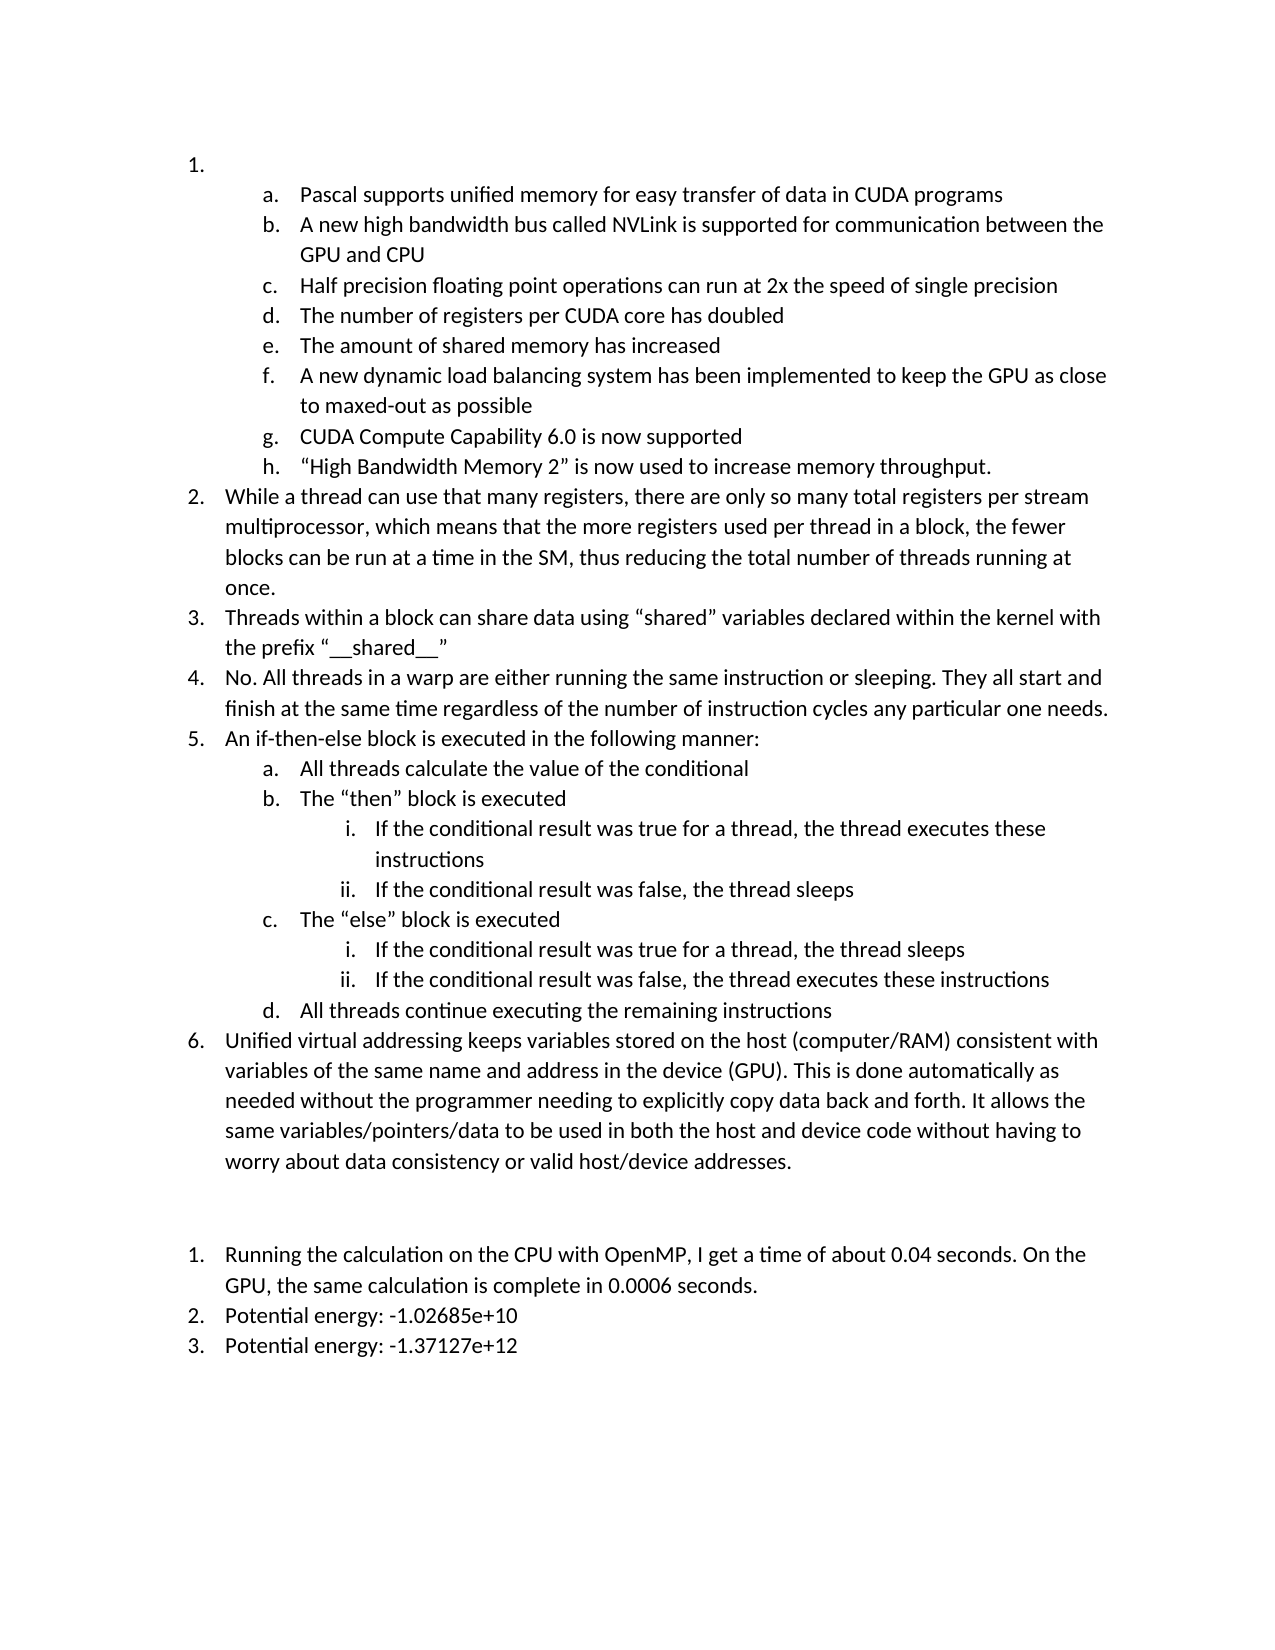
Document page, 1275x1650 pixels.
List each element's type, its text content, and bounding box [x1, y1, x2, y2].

list “High Bandwidth Memory 2” is now used to increase memory throughput. [262, 452, 1125, 480]
list All threads calculate the value of the conditional [262, 754, 1125, 782]
list Potential energy: -1.37127e+12 [187, 1331, 1125, 1359]
list Unified virtual addressing keeps variables stored on the host (computer/RAM) consistent with variables of the same name and address in the device (GPU). This is done automatically as needed without the programmer needing to explicitly copy data back and forth. It allows the same variables/pointers/data to be used in both the host and device code without having to worry about data consistency or valid host/device addresses. [187, 1026, 1125, 1175]
list A new dynamic load balancing system has been implemented to keep the GPU as close to maxed-out as possible [262, 361, 1125, 420]
list The “else” block is executed [262, 905, 1125, 933]
list An if-then-else block is executed in the following manner: [187, 724, 1125, 752]
list Half precision floating point operations can run at 2x the speed of single precision [262, 271, 1125, 299]
list While a thread can use that many registers, there are only so many total registers per stream multiprocessor, which means that the more registers used per thread in a block, the fewer blocks can be run at a time in the SM, thus reducing the total number of threads running at once. [187, 482, 1125, 601]
list If the conditional result was false, the thread executes these instructions [356, 966, 1125, 994]
list If the conditional result was false, the thread sleeps [356, 875, 1125, 903]
list The amount of shared memory has increased [262, 331, 1125, 359]
list All threads continue executing the remaining instructions [262, 996, 1125, 1024]
list If the conditional result was true for a thread, the thread sleeps [356, 935, 1125, 963]
list No. All threads in a warp are either running the same instruction or sleeping. They all start and finish at the same time regardless of the number of instruction cycles any particular one needs. [187, 663, 1125, 722]
list Running the calculation on the CPU with OpenMP, I get a time of about 0.04 seconds. On the GPU, the same calculation is complete in 0.0006 seconds. [187, 1241, 1125, 1299]
list The “then” block is executed [262, 784, 1125, 812]
list If the conditional result was true for a thread, the thread executes these instructions [356, 814, 1125, 873]
list A new high bandwidth bus called NVLink is supported for communication between the GPU and CPU [262, 210, 1125, 269]
list Potential energy: -1.02685e+10 [187, 1301, 1125, 1329]
list Threads within a block can share data using “shared” variables declared within the kernel with the prefix “__shared__” [187, 603, 1125, 661]
list Pascal supports unified memory for easy transfer of data in CUDA programs [262, 180, 1125, 208]
list CUDA Compute Capability 6.0 is now supported [262, 422, 1125, 450]
list The number of registers per CUDA core has doubled [262, 301, 1125, 329]
